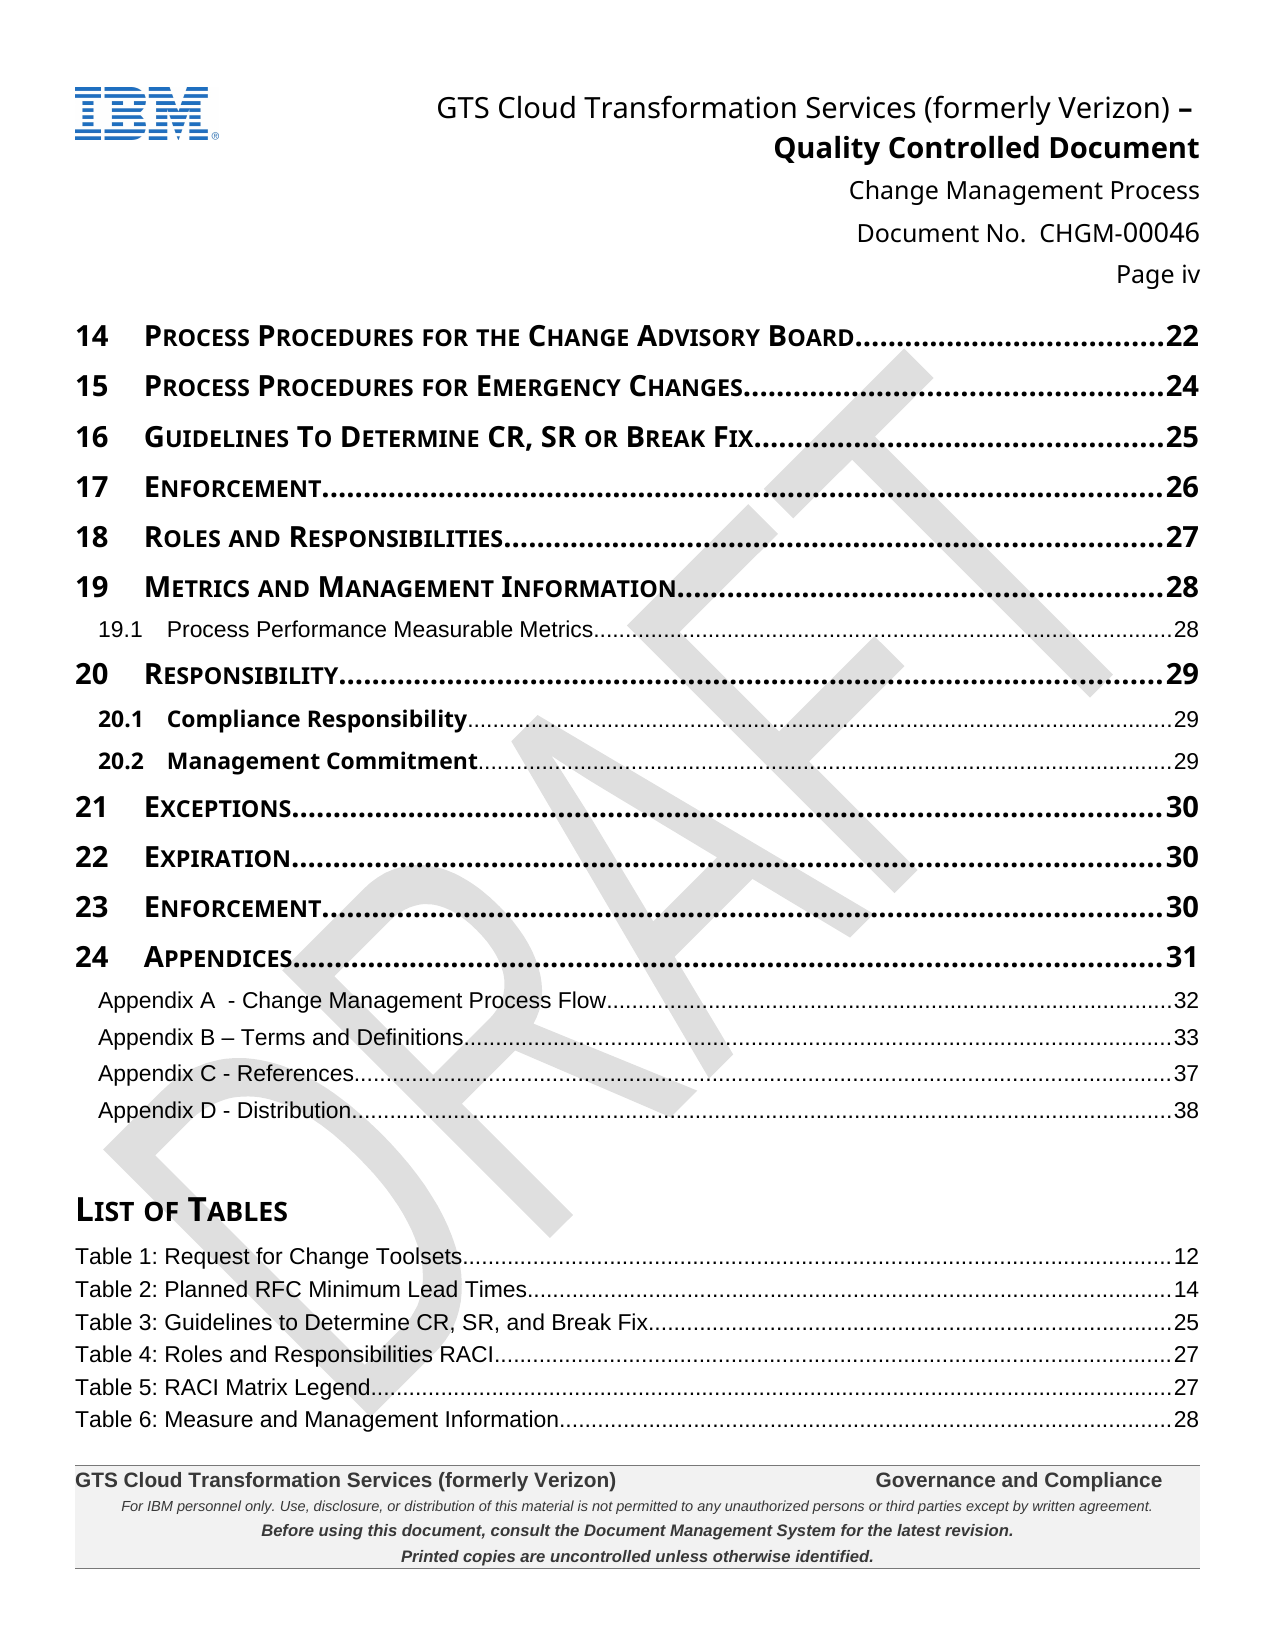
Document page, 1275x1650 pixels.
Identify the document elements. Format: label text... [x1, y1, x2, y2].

text 19.1 Process Performance Measurable Metrics 28 [98, 616, 1200, 643]
text 18 Roles and Responsibilities 27 [75, 516, 1200, 556]
text Table 4: Roles and Responsibilities RACI 27 [75, 1341, 1200, 1367]
text Appendix A - Change Management Process Flow 32 [98, 987, 1200, 1013]
text Table 5: RACI Matrix Legend 27 [75, 1374, 1200, 1400]
text 20.1 Compliance Responsibility 29 [98, 703, 1200, 734]
text Table 6: Measure and Management Information 28 [75, 1406, 1200, 1433]
text 23 Enforcement 30 [75, 887, 1200, 926]
text 20 Responsibility 29 [75, 653, 1200, 693]
text 24 Appendices 31 [75, 937, 1200, 976]
text 16 Guidelines To Determine CR, SR or Break Fix 25 [75, 416, 1200, 456]
text Table 2: Planned RFC Minimum Lead Times 14 [75, 1276, 1200, 1302]
text 20.2 Management Commitment 29 [98, 745, 1200, 776]
text Appendix B – Terms and Definitions 33 [98, 1024, 1200, 1050]
text 15 Process Procedures for Emergency Changes 24 [75, 366, 1200, 405]
text Table 1: Request for Change Toolsets 12 [75, 1243, 1200, 1269]
text Appendix C - References 37 [98, 1060, 1200, 1087]
picture [75, 87, 219, 140]
text 22 Expiration 30 [75, 837, 1200, 876]
text Table 3: Guidelines to Determine CR, SR, and Break Fix 25 [75, 1308, 1200, 1335]
text 19 Metrics and Management Information 28 [75, 566, 1200, 606]
text 17 Enforcement 26 [75, 466, 1200, 506]
text List of Tables [75, 1185, 1200, 1231]
text 14 Process Procedures for the Change Advisory Board 22 [75, 316, 1200, 355]
text 21 Exceptions 30 [75, 786, 1200, 826]
text Appendix D - Distribution 38 [98, 1097, 1200, 1123]
